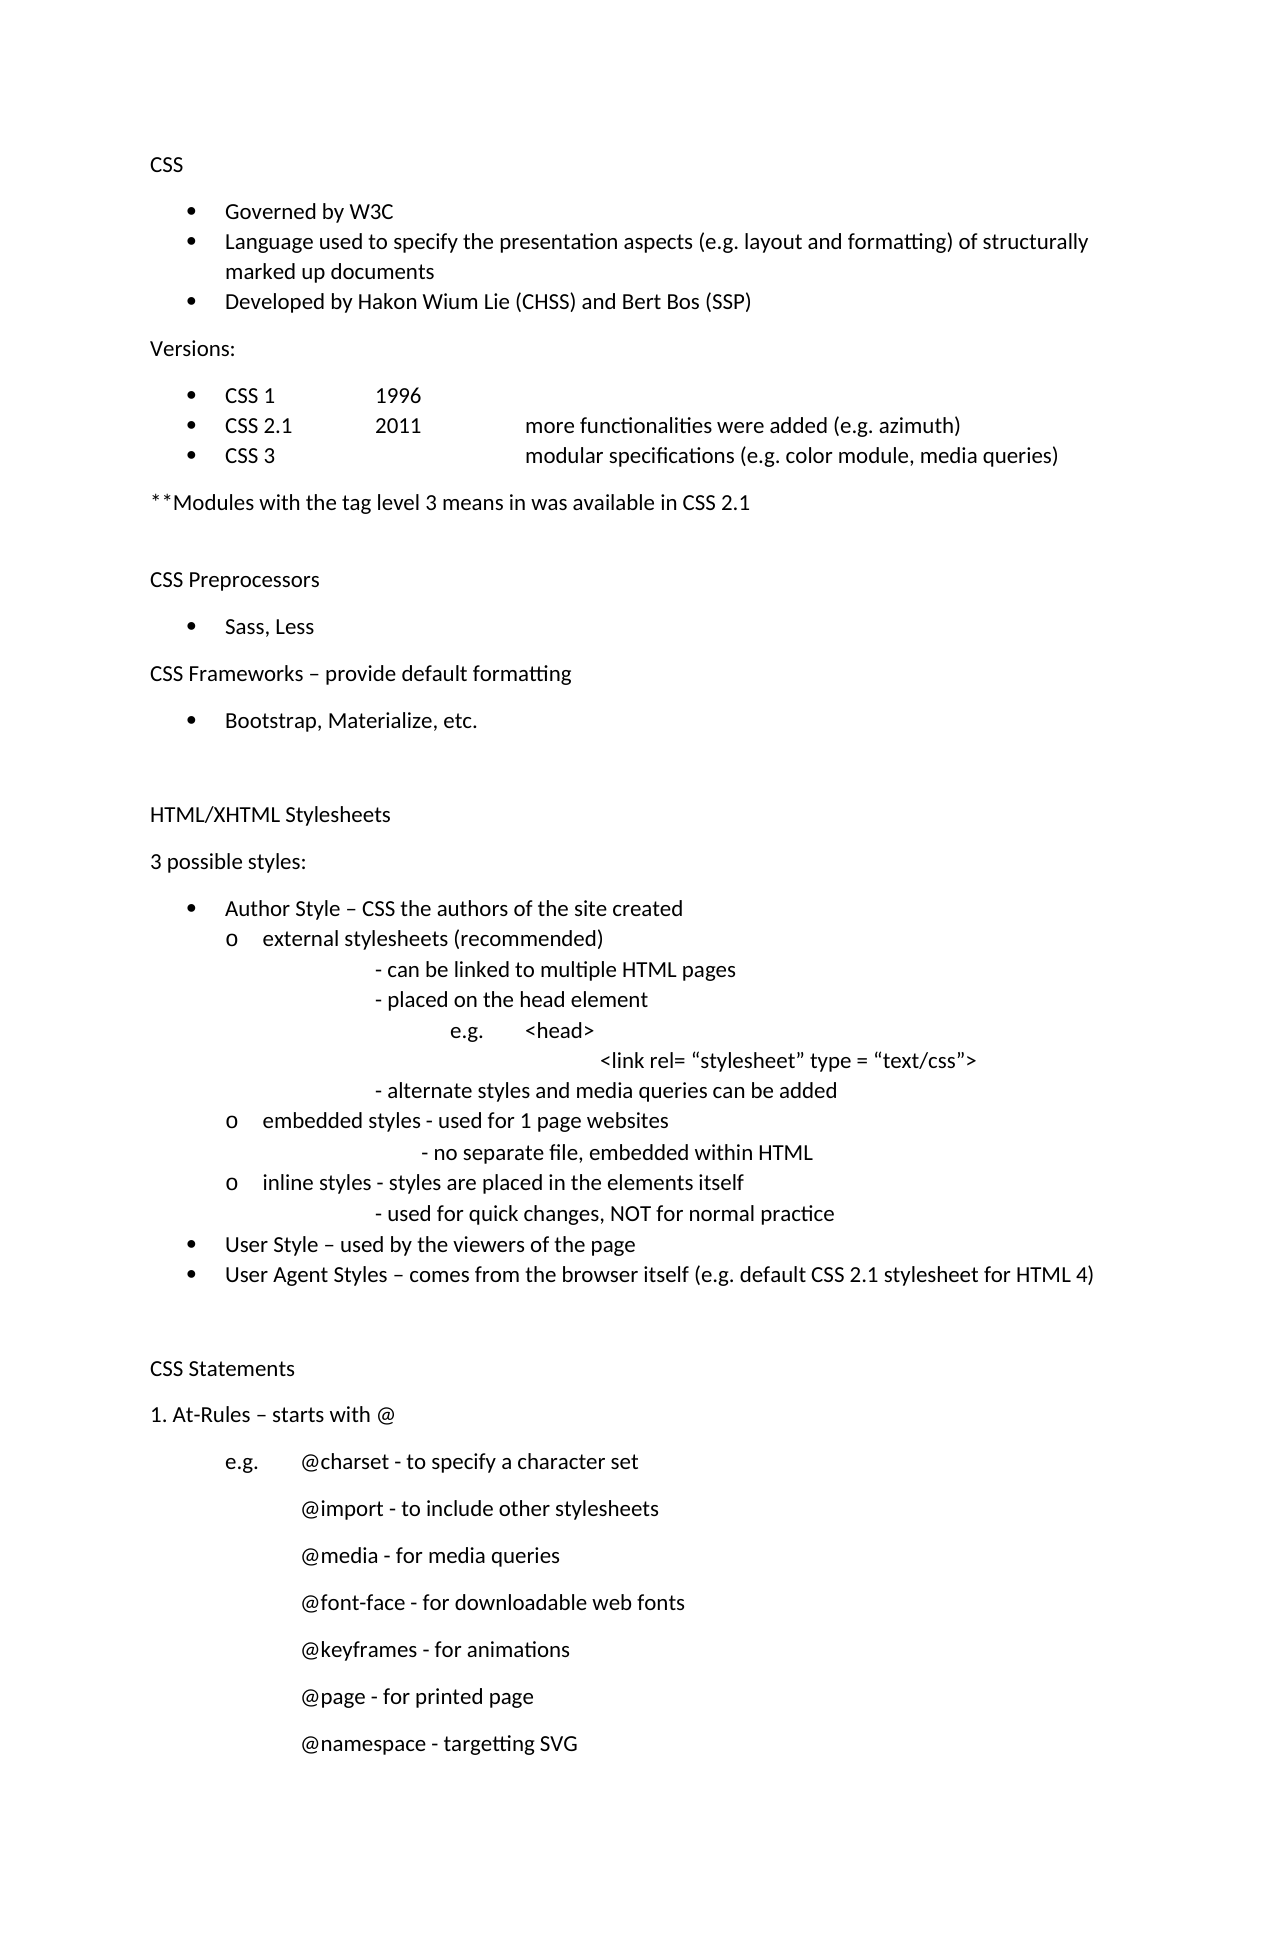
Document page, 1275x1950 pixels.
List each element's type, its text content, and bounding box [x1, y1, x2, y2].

text 1. At-Rules – starts with @ [150, 1401, 1125, 1429]
list Governed by W3C [187, 197, 1125, 225]
text @font-face - for downloadable web fonts [150, 1588, 1125, 1616]
text CSS Preprocessors [150, 566, 1125, 594]
list external stylesheets (recommended) [225, 924, 1125, 953]
list Developed by Hakon Wium Lie (CHSS) and Bert Bos (SSP) [187, 287, 1125, 316]
text 3 possible styles: [150, 847, 1125, 875]
list - alternate styles and media queries can be added [375, 1076, 1125, 1104]
text Versions: [150, 334, 1125, 362]
text e.g. @charset - to specify a character set [150, 1447, 1125, 1476]
list Language used to specify the presentation aspects (e.g. layout and formatting) of structurally marked up documents [187, 227, 1125, 285]
list embedded styles - used for 1 page websites [225, 1106, 1125, 1136]
list - placed on the head element [375, 986, 1125, 1014]
list CSS 2.1 2011 more functionalities were added (e.g. azimuth) [187, 411, 1125, 439]
list - no separate file, embedded within HTML [375, 1138, 1125, 1166]
list - used for quick changes, NOT for normal practice [375, 1199, 1125, 1228]
text **Modules with the tag level 3 means in was available in CSS 2.1 [150, 488, 1125, 547]
list <link rel= “stylesheet” type = “text/css”> [375, 1046, 1125, 1074]
list - can be linked to multiple HTML pages [375, 955, 1125, 983]
list CSS 1 1996 [187, 381, 1125, 409]
list Author Style – CSS the authors of the site created [187, 894, 1125, 922]
list CSS 3 modular specifications (e.g. color module, media queries) [187, 442, 1125, 470]
list e.g. <head> [375, 1016, 1125, 1044]
text @import - to include other stylesheets [150, 1494, 1125, 1522]
text CSS Frameworks – provide default formatting [150, 659, 1125, 687]
text CSS [150, 150, 1125, 178]
text @page - for printed page [150, 1682, 1125, 1710]
text HTML/XHTML Stylesheets [150, 800, 1125, 828]
text @keyframes - for animations [150, 1635, 1125, 1663]
text @namespace - targetting SVG [150, 1729, 1125, 1757]
list User Agent Styles – comes from the browser itself (e.g. default CSS 2.1 stylesheet for HTML 4) [187, 1260, 1125, 1288]
list Bootstrap, Materialize, etc. [187, 706, 1125, 734]
list inline styles - styles are placed in the elements itself [225, 1168, 1125, 1197]
text @media - for media queries [150, 1541, 1125, 1569]
text CSS Statements [150, 1354, 1125, 1382]
list Sass, Less [187, 612, 1125, 641]
list User Style – used by the viewers of the page [187, 1230, 1125, 1258]
